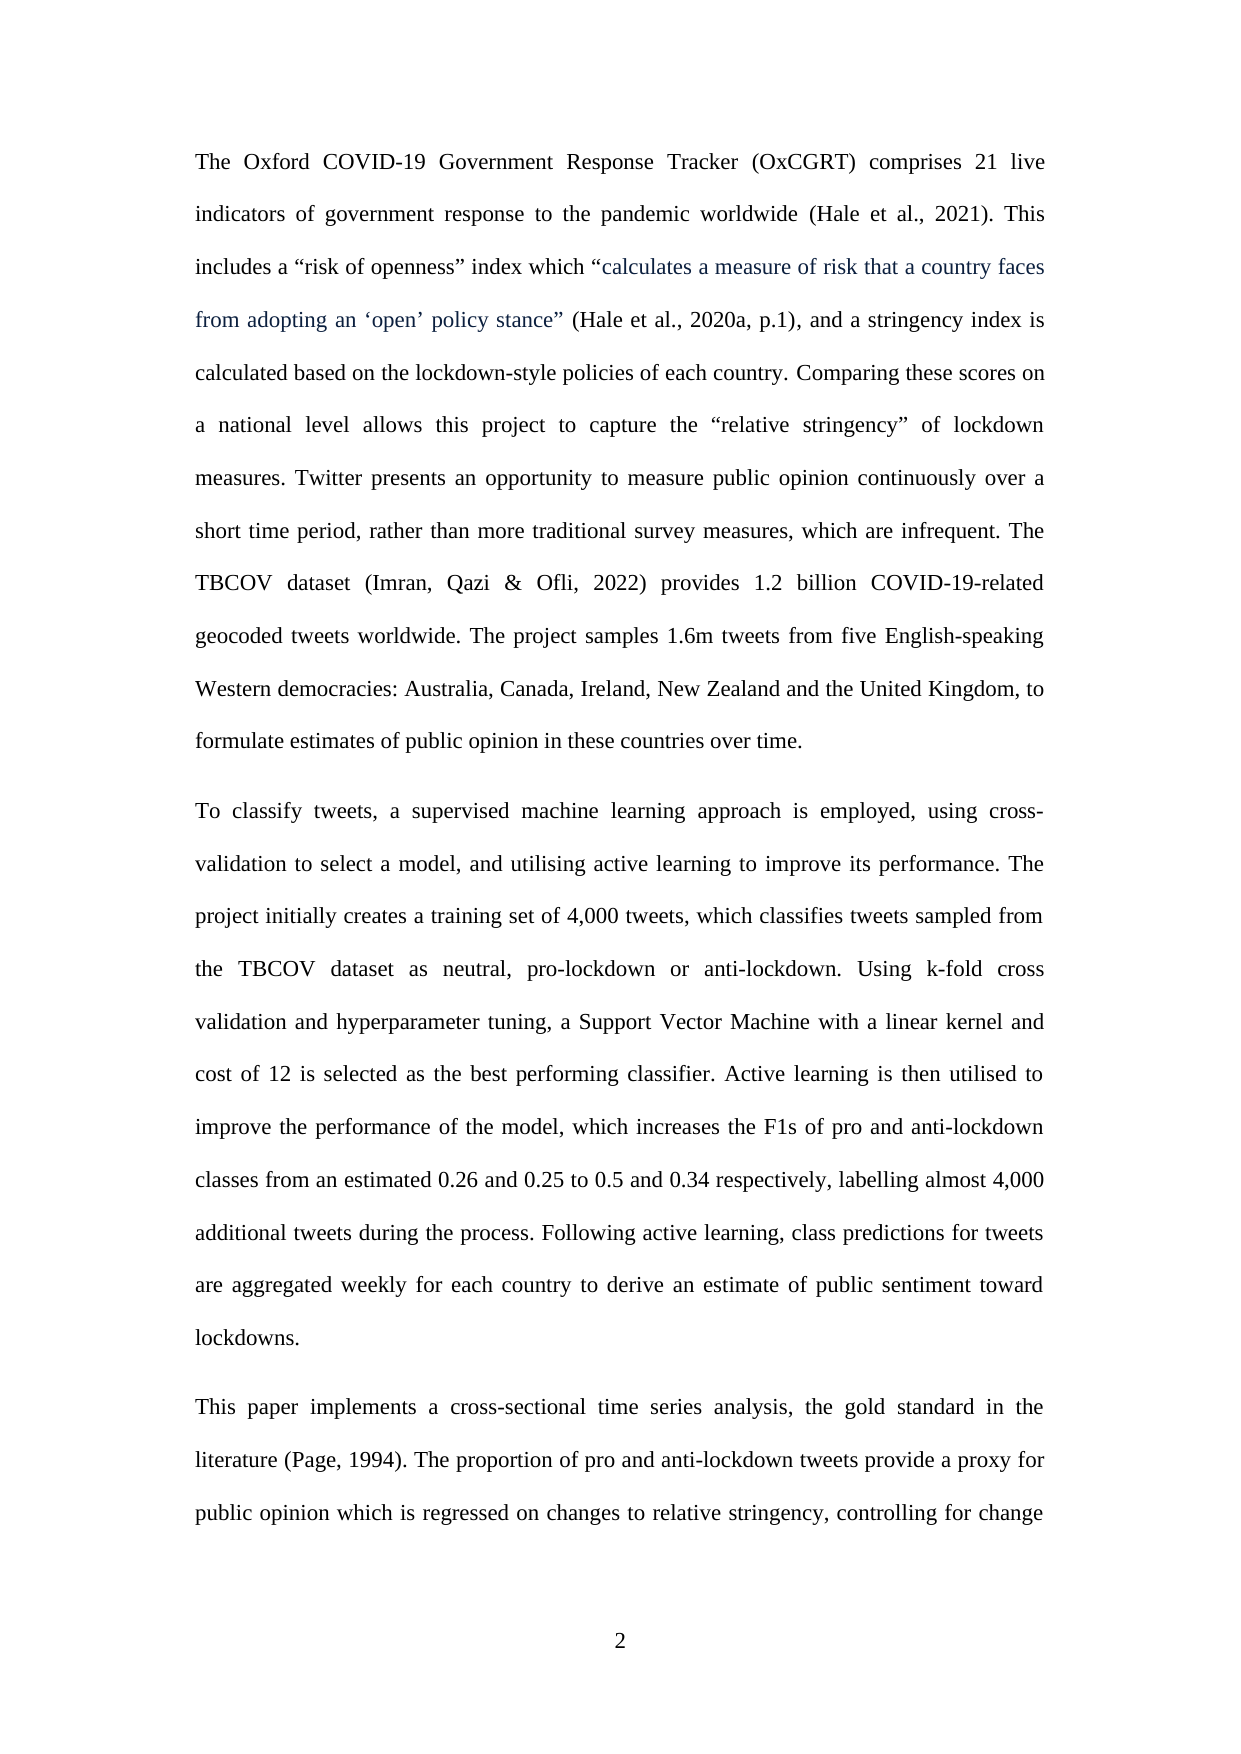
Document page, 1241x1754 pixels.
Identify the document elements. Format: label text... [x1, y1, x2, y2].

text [195, 1393, 1045, 1525]
text The Oxford COVID-19 Government Response Tracker (OxCGRT) comprises 21 live indicators of government response to the pandemic worldwide (Hale et al., 2021). This includes a “risk of openness” index which “calculates a measure of risk that a country faces from adopting an ‘open’ policy stance” (Hale et al., 2020a, p.1), and a stringency index is calculated based on the lockdown-style policies of each country. Comparing these scores on a national level allows this project to capture the “relative stringency” of lockdown measures. Twitter presents an opportunity to measure public opinion continuously over a short time period, rather than more traditional survey measures, which are infrequent. The TBCOV dataset (Imran, Qazi & Ofli, 2022) provides 1.2 billion COVID-19-related geocoded tweets worldwide. The project samples 1.6m tweets from five English-speaking Western democracies: Australia, Canada, Ireland, New Zealand and the United Kingdom, to formulate estimates of public opinion in these countries over time. [195, 148, 1045, 754]
text To classify tweets, a supervised machine learning approach is employed, using cross-validation to select a model, and utilising active learning to improve its performance. The project initially creates a training set of 4,000 tweets, which classifies tweets sampled from the TBCOV dataset as neutral, pro-lockdown or anti-lockdown. Using k-fold cross validation and hyperparameter tuning, a Support Vector Machine with a linear kernel and cost of 12 is selected as the best performing classifier. Active learning is then utilised to improve the performance of the model, which increases the F1s of pro and anti-lockdown classes from an estimated 0.26 and 0.25 to 0.5 and 0.34 respectively, labelling almost 4,000 additional tweets during the process. Following active learning, class predictions for tweets are aggregated weekly for each country to derive an estimate of public sentiment toward lockdowns. [195, 797, 1045, 1350]
